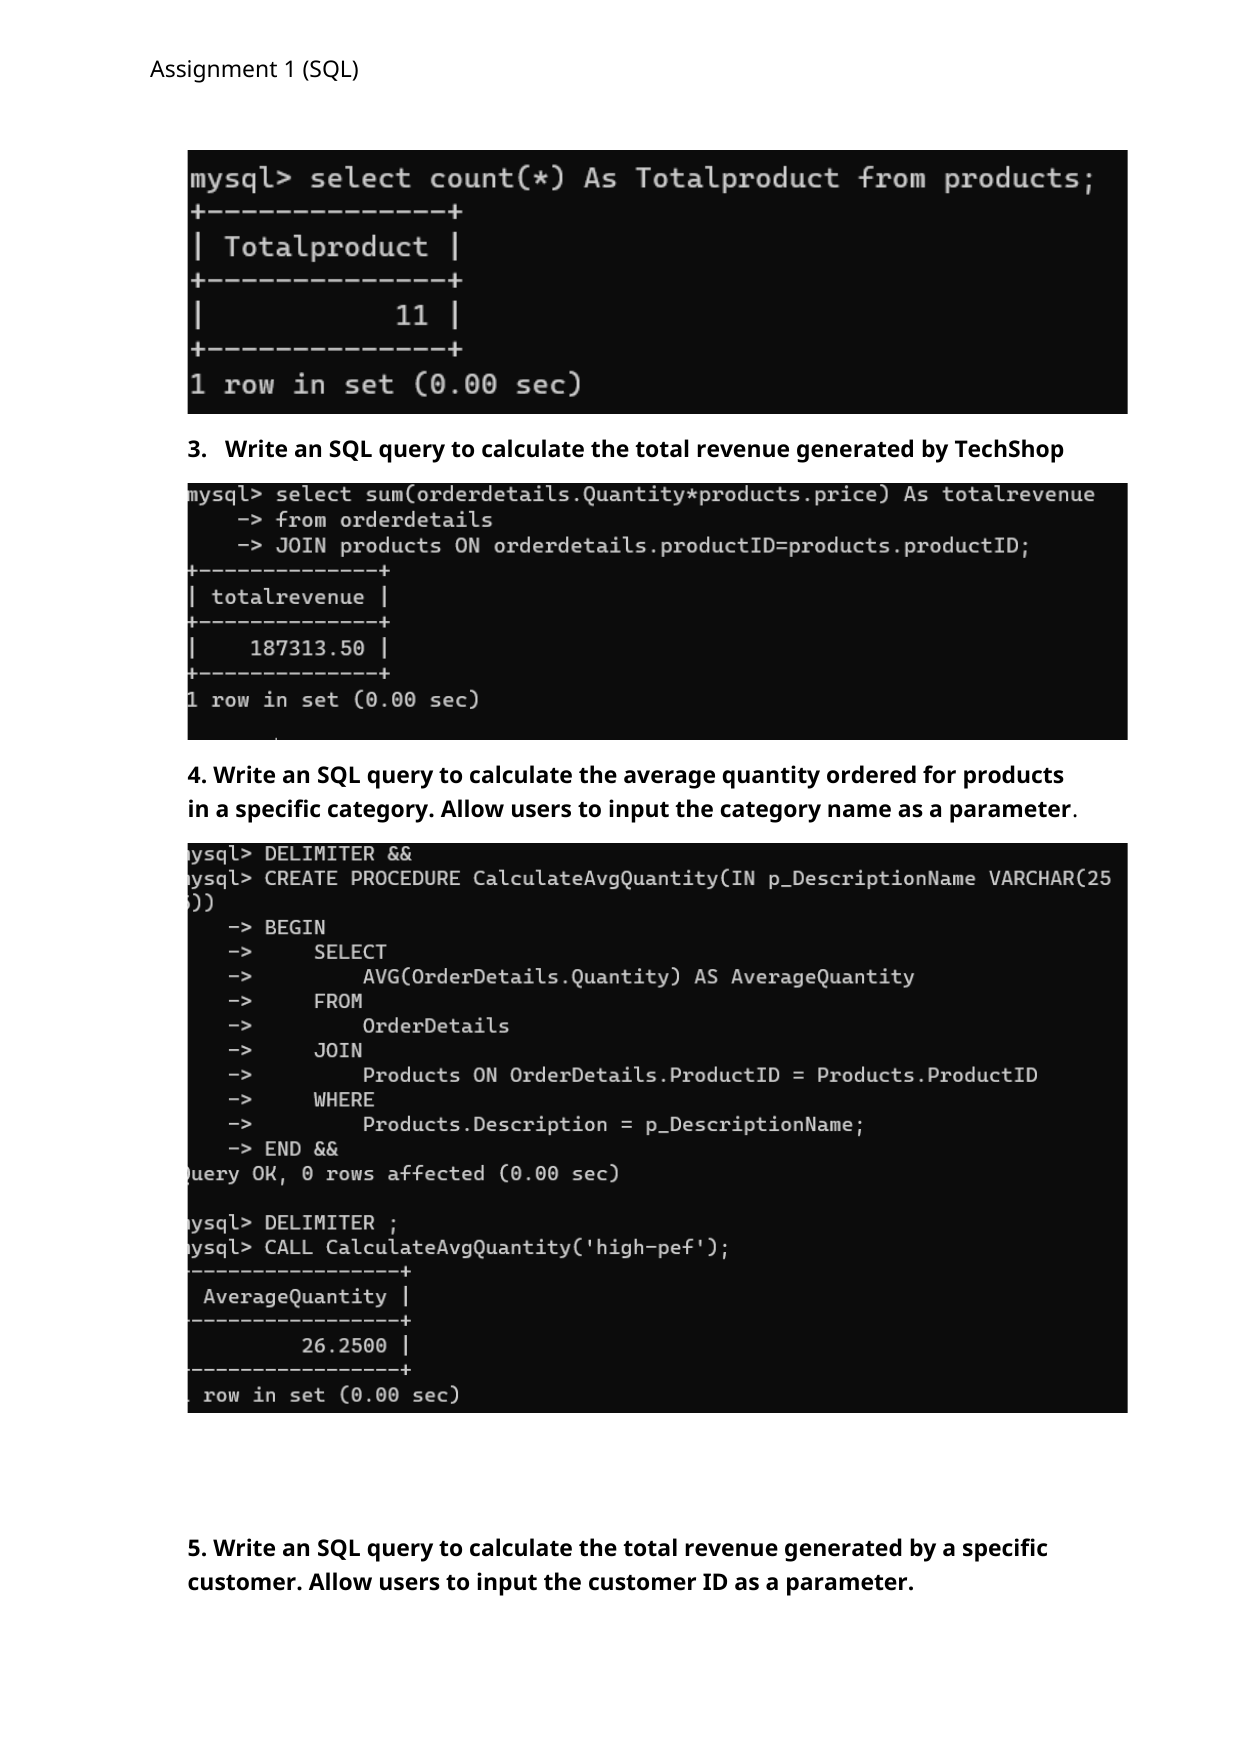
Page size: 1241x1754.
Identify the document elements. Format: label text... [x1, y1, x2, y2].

list Write an SQL query to calculate the total revenue generated by TechShop [187, 433, 1090, 464]
picture [187, 150, 1128, 414]
text 5. Write an SQL query to calculate the total revenue generated by a specific customer. Allow users to input the customer ID as a parameter. [187, 1532, 1090, 1597]
picture [187, 843, 1128, 1413]
text 4. Write an SQL query to calculate the average quantity ordered for products in a specific category. Allow users to input the category name as a parameter. [187, 759, 1090, 824]
picture [187, 483, 1128, 740]
